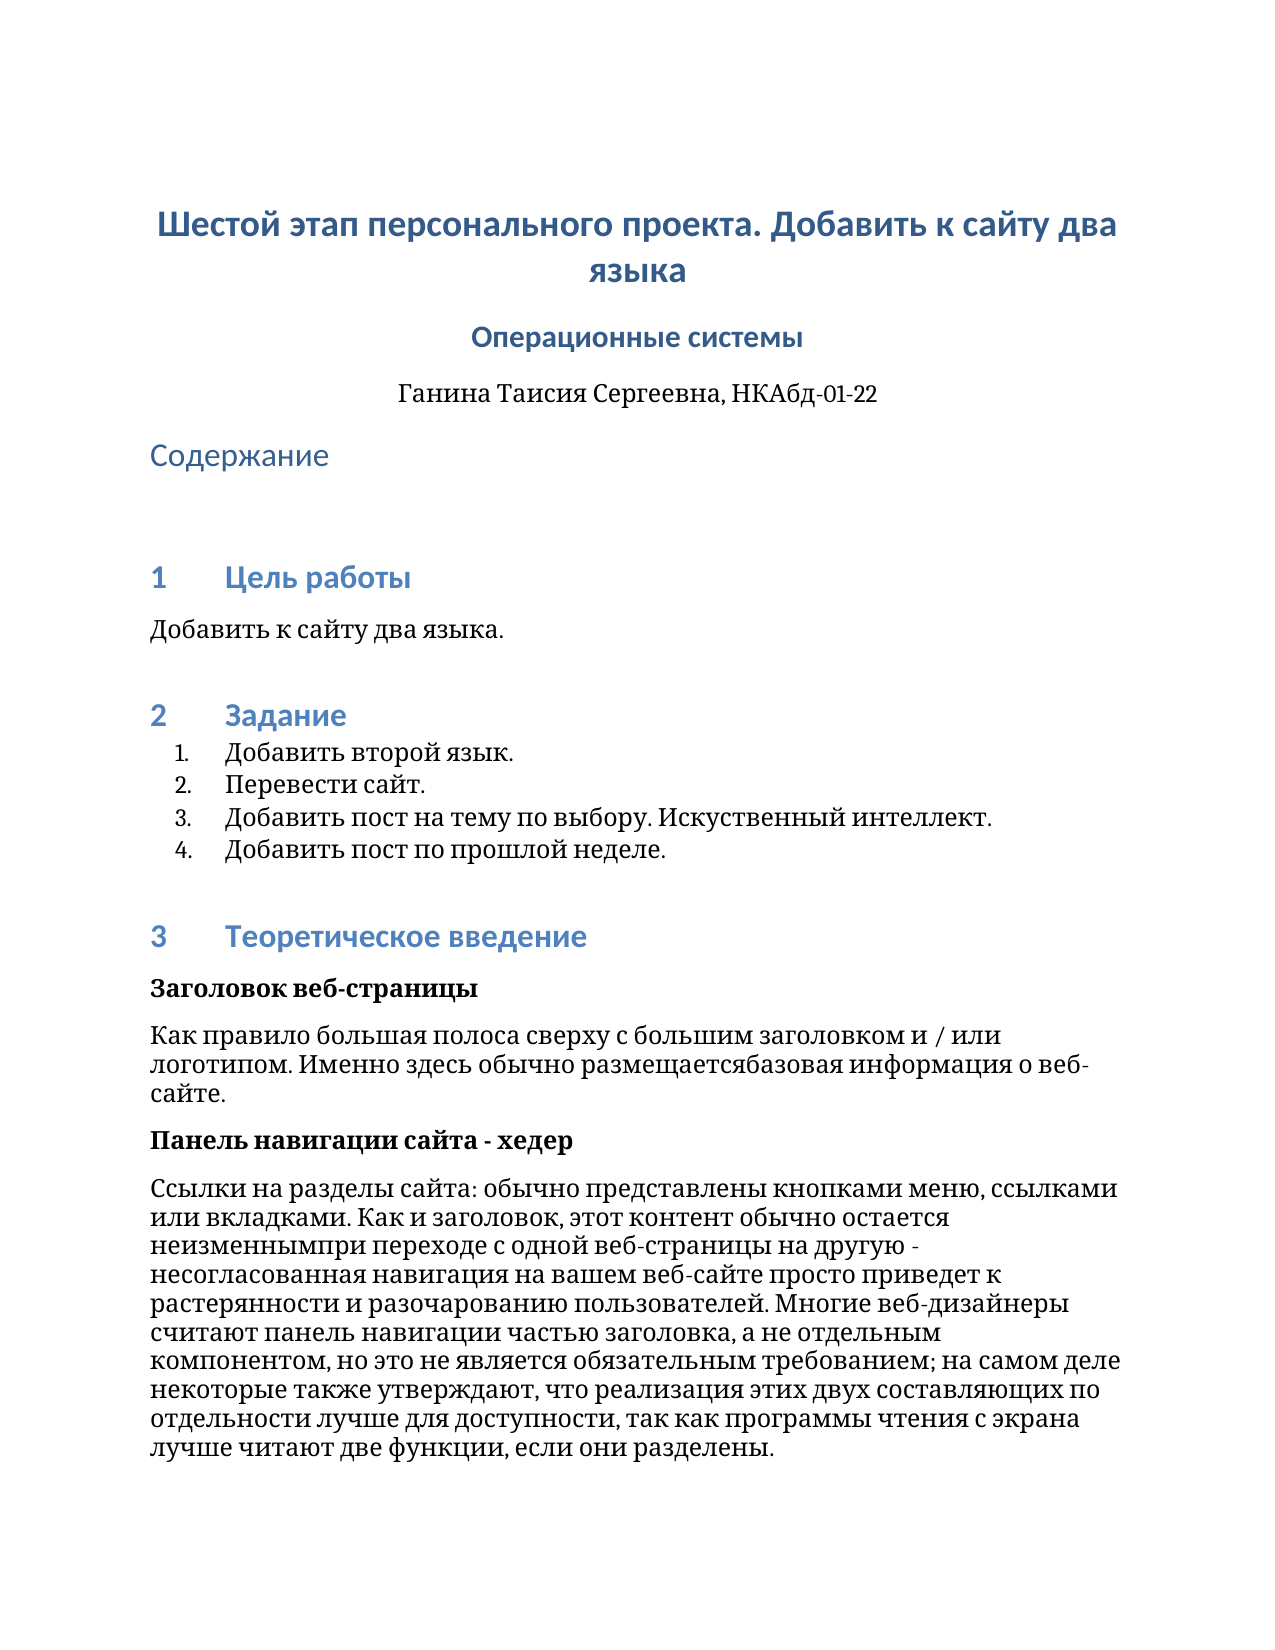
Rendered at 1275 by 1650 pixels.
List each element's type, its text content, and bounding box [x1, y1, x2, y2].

subtitle 3 Теоретическое введение [150, 915, 1125, 956]
text Как правило большая полоса сверху с большим заголовком и / или логотипом. Именно здесь обычно размещаетсябазовая информация о веб-сайте. [150, 1022, 1125, 1108]
list Перевести сайт. [175, 771, 1125, 800]
text Добавить к сайту два языка. [150, 616, 1125, 644]
text Ссылки на разделы сайта: обычно представлены кнопками меню, ссылками или вкладками. Как и заголовок, этот контент обычно остается неизменнымпри переходе с одной веб-страницы на другую - несогласованная навигация на вашем веб-сайте просто приведет к растерянности и разочарованию пользователей. Многие веб-дизайнеры считают панель навигации частью заголовка, а не отдельным компонентом, но это не является обязательным требованием; на самом деле некоторые также утверждают, что реализация этих двух составляющих по отдельности лучше для доступности, так как программы чтения с экрана лучше читают две функции, если они разделены. [150, 1175, 1125, 1462]
list Добавить второй язык. [175, 739, 1125, 768]
title Шестой этап персонального проекта. Добавить к сайту два языка [150, 200, 1125, 292]
text Заголовок веб-страницы [150, 975, 1125, 1003]
subtitle 2 Задание [150, 694, 1125, 735]
subtitle 1 Цель работы [150, 556, 1125, 597]
subtitle Операционные системы [150, 317, 1125, 355]
text Ганина Таисия Сергеевна, НКАбд-01-22 [150, 380, 1125, 408]
list Добавить пост по прошлой неделе. [175, 836, 1125, 865]
text Панель навигации сайта - хедер [150, 1127, 1125, 1156]
list Добавить пост на тему по выбору. Искуственный интеллект. [175, 804, 1125, 833]
